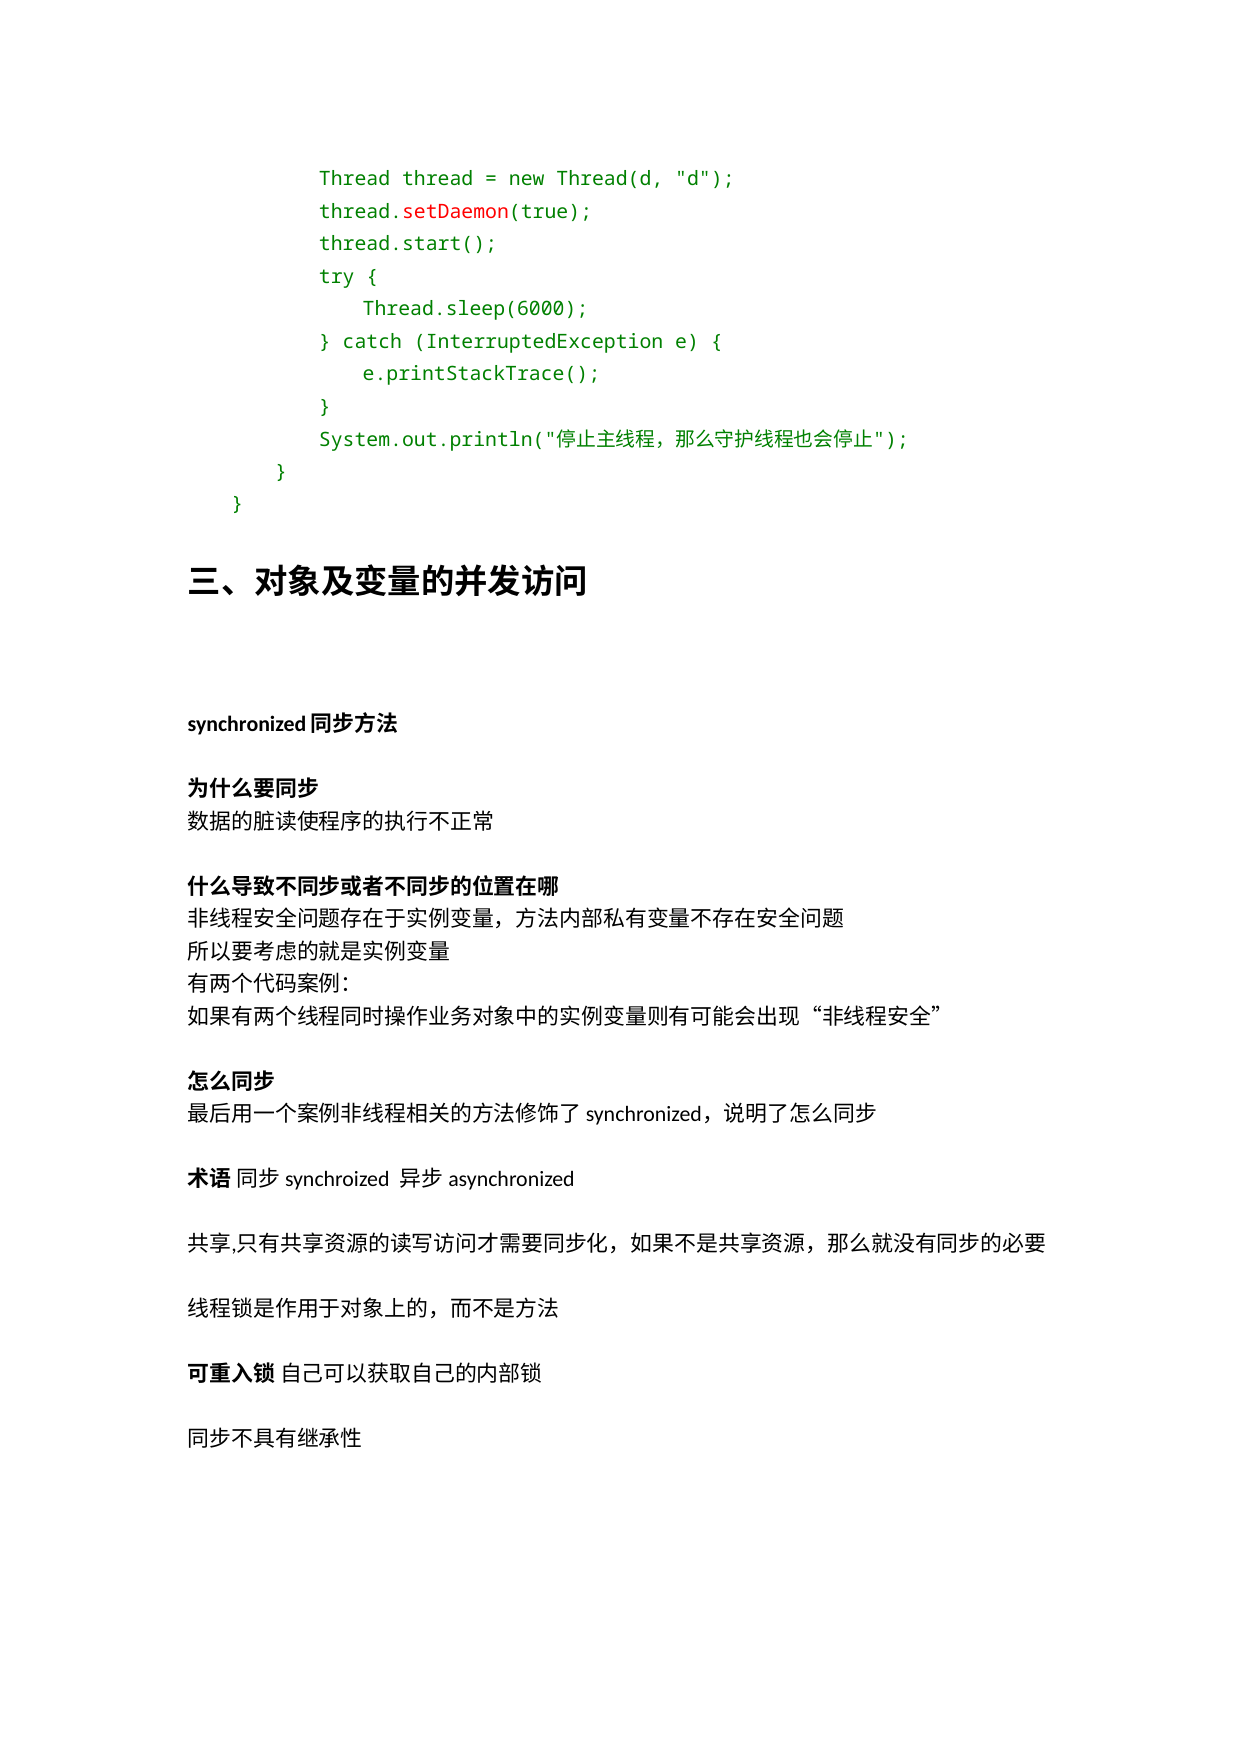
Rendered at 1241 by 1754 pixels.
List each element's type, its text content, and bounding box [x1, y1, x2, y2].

text 同步不具有继承性 [187, 1421, 1053, 1453]
text 有两个代码案例： [187, 966, 1053, 998]
text thread.start(); [187, 227, 1053, 259]
text 所以要考虑的就是实例变量 [187, 933, 1053, 966]
text 数据的脏读使程序的执行不正常 [187, 803, 1053, 836]
subtitle 对象及变量的并发访问 [187, 547, 1053, 612]
text System.out.println("停止主线程，那么守护线程也会停止"); [187, 422, 1053, 454]
text thread.setDaemon(true); [187, 194, 1053, 227]
text } [187, 487, 1053, 519]
text 术语 同步 synchroized 异步 asynchronized [187, 1161, 1053, 1193]
text 怎么同步 [187, 1063, 1053, 1096]
text e.printStackTrace(); [187, 357, 1053, 389]
text 共享,只有共享资源的读写访问才需要同步化，如果不是共享资源，那么就没有同步的必要 [187, 1226, 1053, 1258]
text 最后用一个案例非线程相关的方法修饰了synchronized，说明了怎么同步 [187, 1096, 1053, 1128]
text } catch (InterruptedException e) { [187, 324, 1053, 357]
text synchronized同步方法 [187, 706, 1053, 738]
text 线程锁是作用于对象上的，而不是方法 [187, 1291, 1053, 1323]
text 如果有两个线程同时操作业务对象中的实例变量则有可能会出现“非线程安全” [187, 998, 1053, 1031]
text 非线程安全问题存在于实例变量，方法内部私有变量不存在安全问题 [187, 901, 1053, 933]
text Thread thread = new Thread(d, "d"); [187, 162, 1053, 194]
text 什么导致不同步或者不同步的位置在哪 [187, 868, 1053, 901]
text 可重入锁 自己可以获取自己的内部锁 [187, 1356, 1053, 1388]
text 为什么要同步 [187, 771, 1053, 803]
text } [187, 389, 1053, 422]
text try { [187, 259, 1053, 292]
text Thread.sleep(6000); [187, 292, 1053, 324]
text } [187, 454, 1053, 487]
